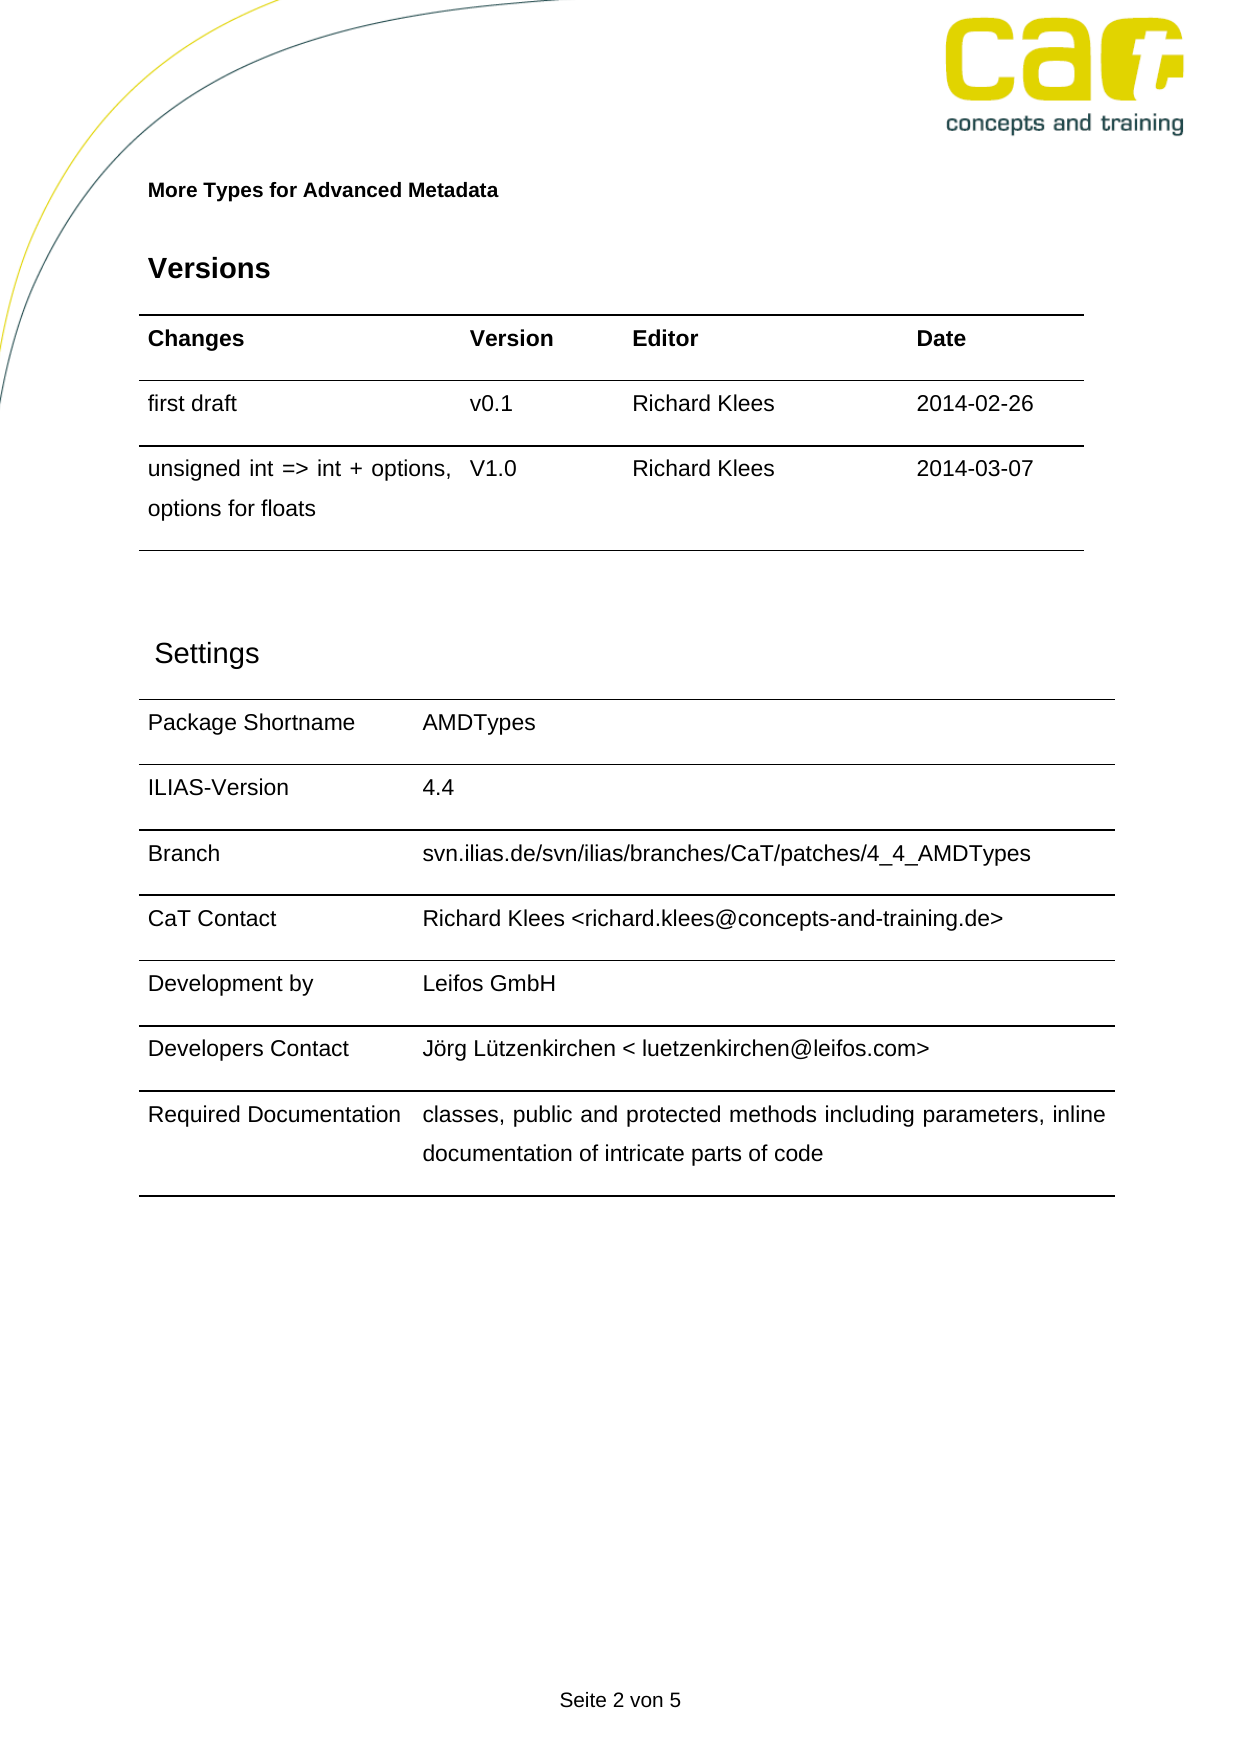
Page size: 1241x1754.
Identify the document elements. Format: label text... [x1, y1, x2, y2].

table_cell Developers Contact [139, 1027, 413, 1090]
table_cell Richard Klees <richard.klees@concepts-and-training.de> [414, 896, 1115, 960]
table_cell svn.ilias.de/svn/ilias/branches/CaT/patches/4_4_AMDTypes [414, 831, 1115, 894]
table_cell V1.0 [461, 447, 623, 550]
table_header Editor [623, 316, 907, 379]
text Settings [148, 636, 1092, 669]
table_cell unsigned int => int + options, options for floats [139, 447, 461, 550]
subtitle Versions [148, 251, 1092, 285]
table_cell ILIAS-Version [139, 765, 413, 829]
table_header Package Shortname [139, 700, 413, 764]
table_cell Leifos GmbH [414, 961, 1115, 1025]
table_cell Branch [139, 831, 413, 894]
table_cell Jörg Lützenkirchen < luetzenkirchen@leifos.com> [414, 1027, 1115, 1090]
table_cell Richard Klees [623, 447, 907, 550]
table_cell CaT Contact [139, 896, 413, 960]
table_cell 4.4 [414, 765, 1115, 829]
table_cell Development by [139, 961, 413, 1025]
table_header Version [461, 316, 623, 379]
table_cell 2014-02-26 [908, 381, 1084, 445]
table_cell classes, public and protected methods including parameters, inline documentation of intricate parts of code [414, 1092, 1115, 1195]
table_header AMDTypes [414, 700, 1115, 764]
table_cell Required Documentation [139, 1092, 413, 1195]
table_cell 2014-03-07 [908, 447, 1084, 550]
table_header Changes [139, 316, 461, 379]
table_cell Richard Klees [623, 381, 907, 445]
table_cell v0.1 [461, 381, 623, 445]
table_cell first draft [139, 381, 461, 445]
table_header Date [908, 316, 1084, 379]
